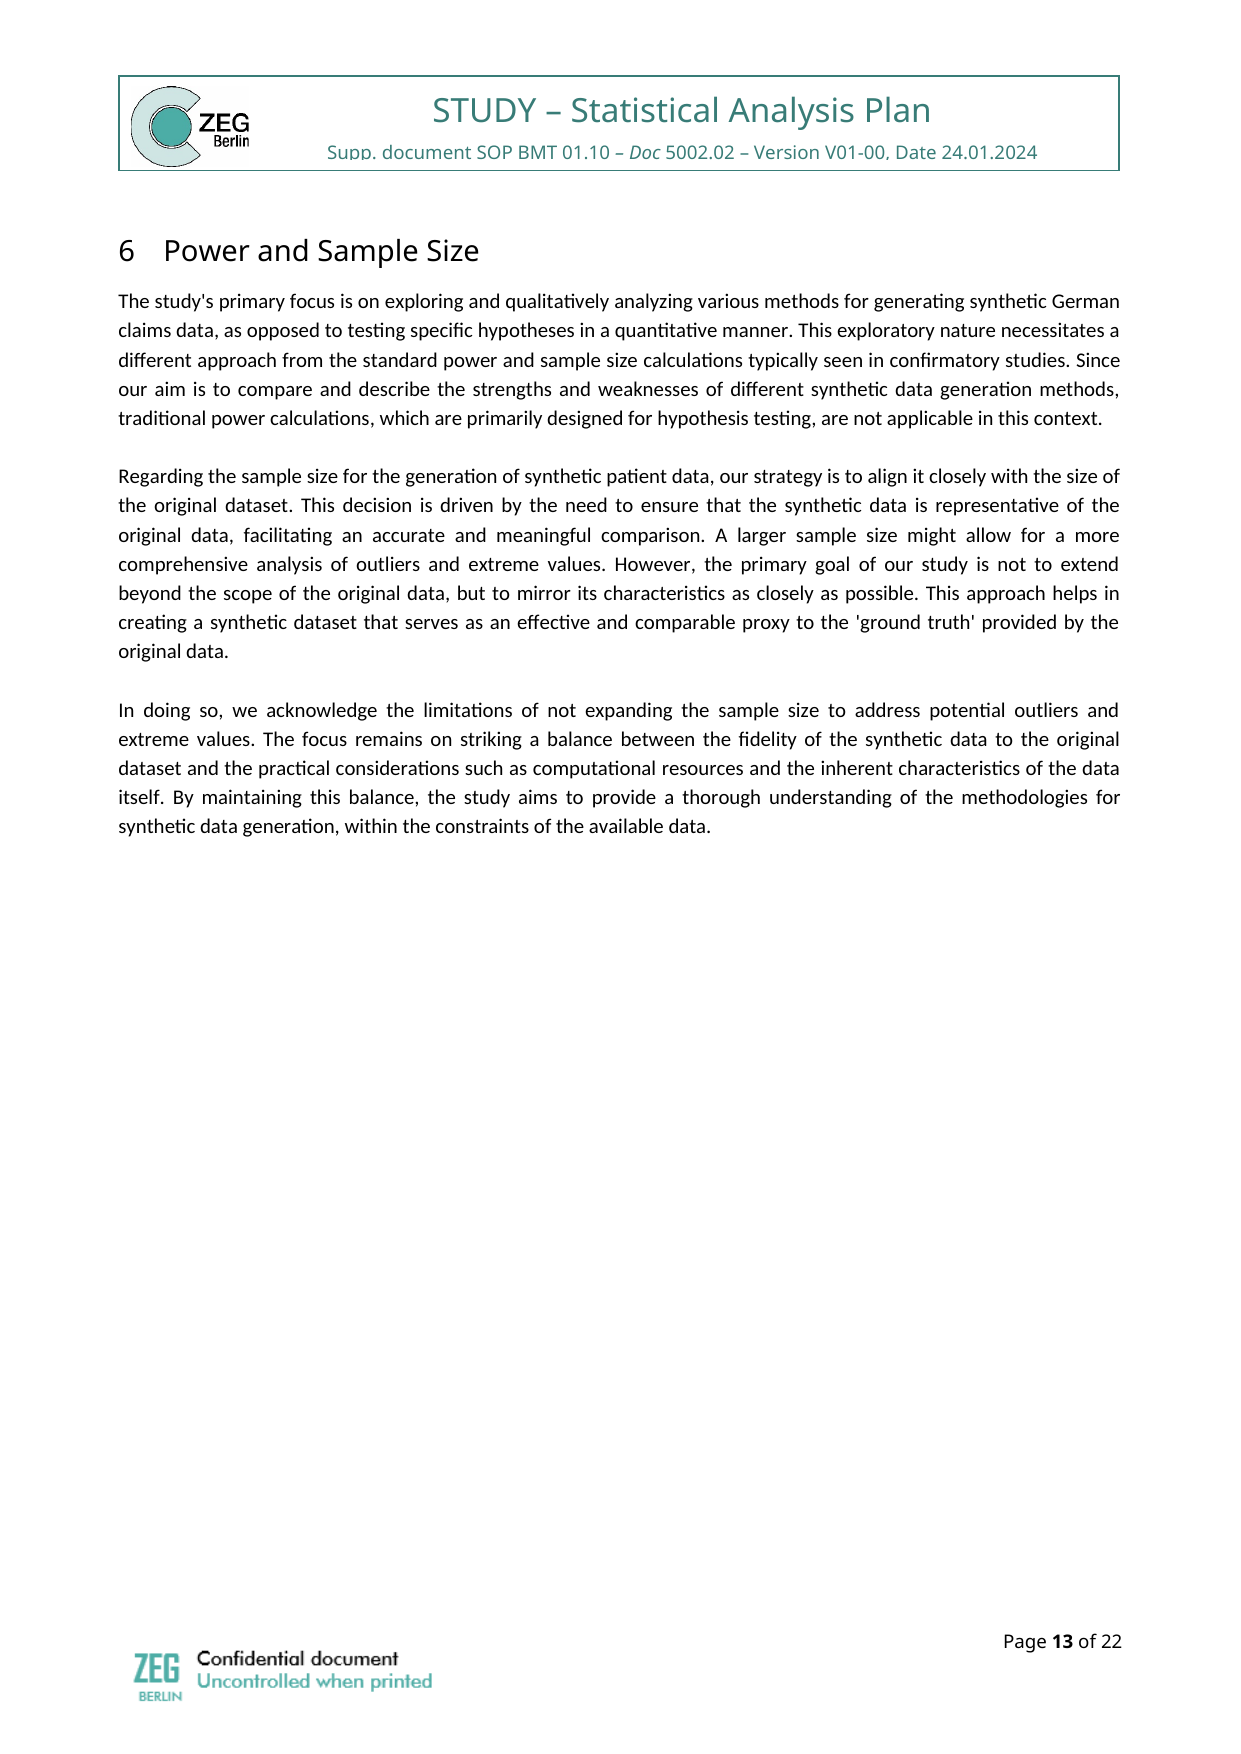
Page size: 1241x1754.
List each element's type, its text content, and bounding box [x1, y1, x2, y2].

text The study's primary focus is on exploring and qualitatively analyzing various methods for generating synthetic German claims data, as opposed to testing specific hypotheses in a quantitative manner. This exploratory nature necessitates a different approach from the standard power and sample size calculations typically seen in confirmatory studies. Since our aim is to compare and describe the strengths and weaknesses of different synthetic data generation methods, traditional power calculations, which are primarily designed for hypothesis testing, are not applicable in this context. [118, 288, 1122, 431]
picture [131, 86, 249, 167]
text Regarding the sample size for the generation of synthetic patient data, our strategy is to align it closely with the size of the original dataset. This decision is driven by the need to ensure that the synthetic data is representative of the original data, facilitating an accurate and meaningful comparison. A larger sample size might allow for a more comprehensive analysis of outliers and extreme values. However, the primary goal of our study is not to extend beyond the scope of the original data, but to mirror its characteristics as closely as possible. This approach helps in creating a synthetic dataset that serves as an effective and comparable proxy to the 'ground truth' provided by the original data. [118, 463, 1122, 664]
text In doing so, we acknowledge the limitations of not expanding the sample size to address potential outliers and extreme values. The focus remains on striking a balance between the fidelity of the synthetic data to the original dataset and the practical considerations such as computational resources and the inherent characteristics of the data itself. By maintaining this balance, the study aims to provide a thorough understanding of the methodologies for synthetic data generation, within the constraints of the available data. [118, 697, 1122, 839]
picture [118, 1643, 458, 1717]
subtitle Power and Sample Size [118, 230, 1122, 270]
